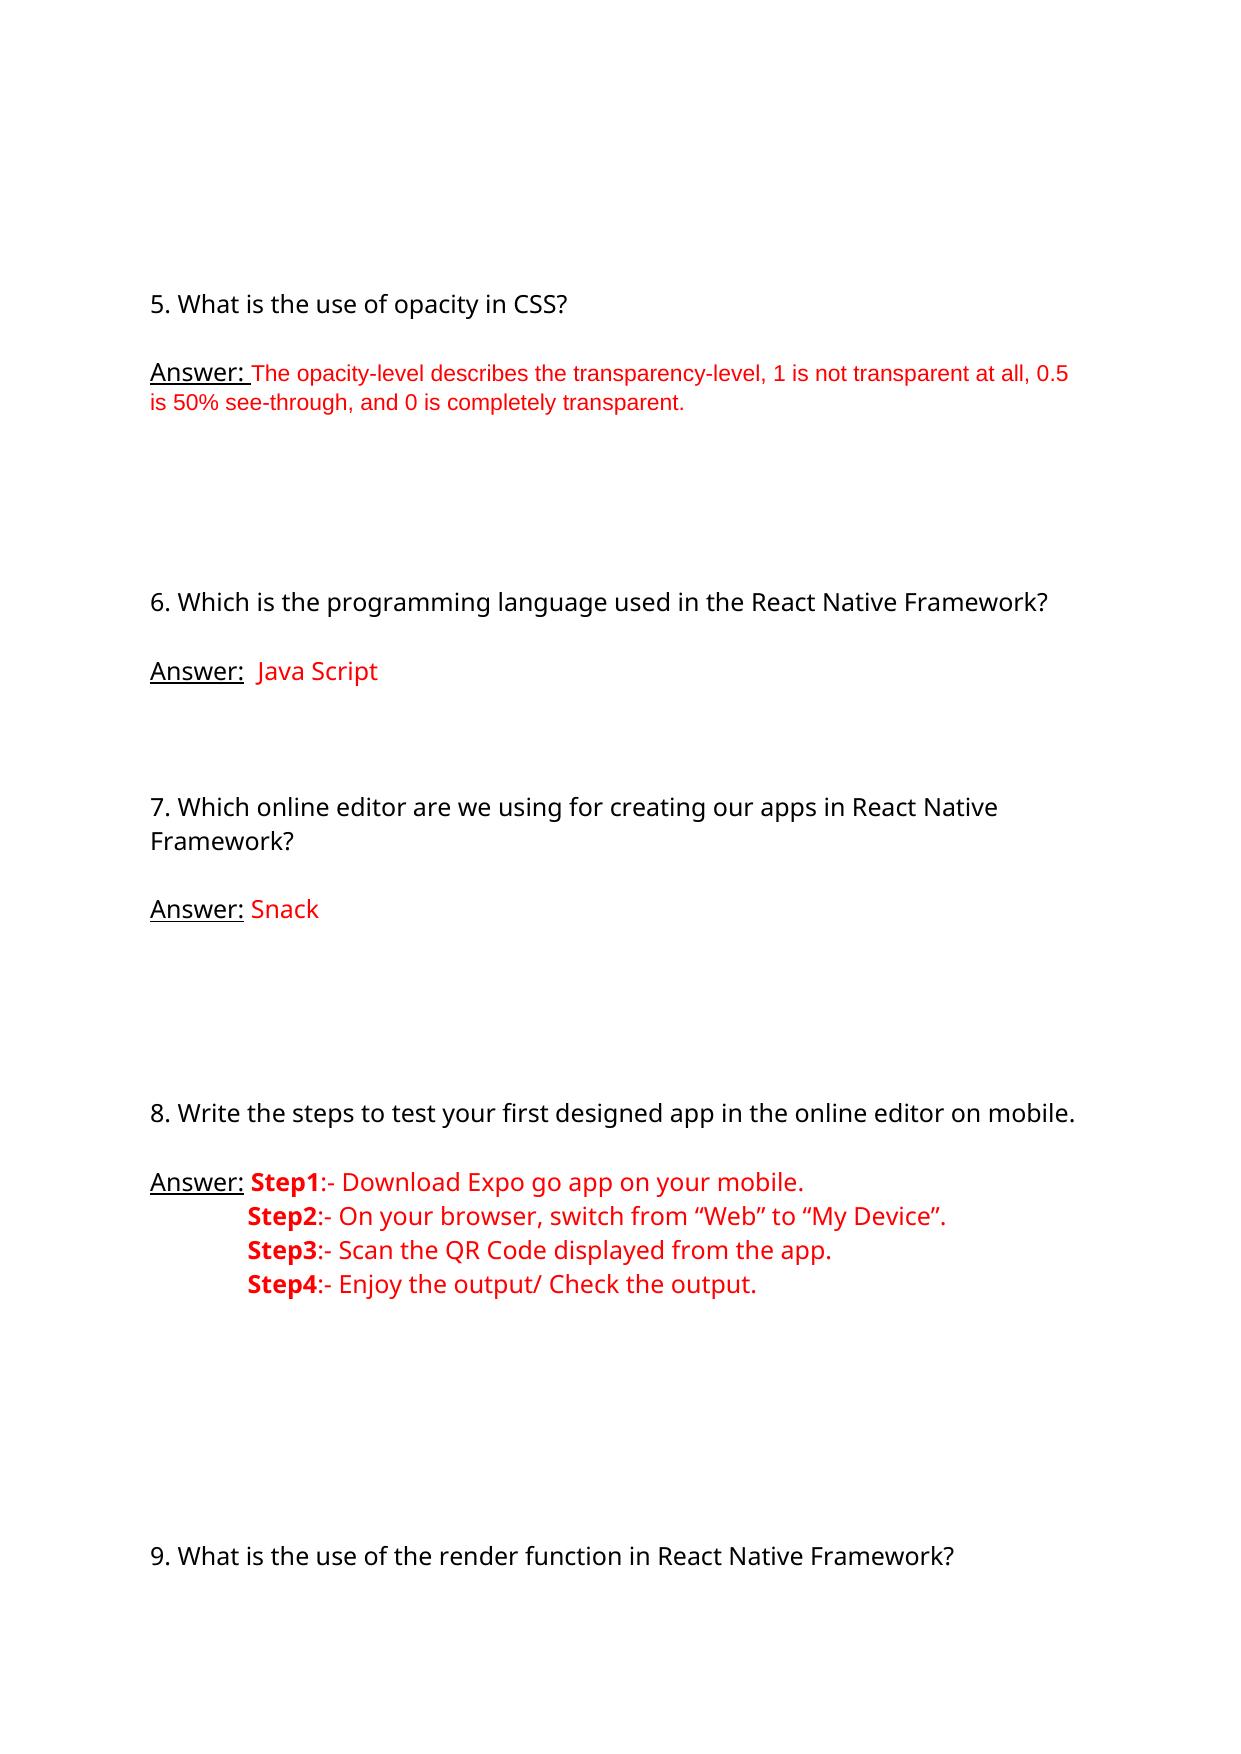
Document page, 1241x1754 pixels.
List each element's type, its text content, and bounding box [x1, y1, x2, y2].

text 5. What is the use of opacity in CSS? [150, 286, 1090, 320]
text Answer: The opacity-level describes the transparency-level, 1 is not transparent at all, 0.5 is 50% see-through, and 0 is completely transparent. [150, 354, 1090, 415]
text 7. Which online editor are we using for creating our apps in React Native Framework? [150, 789, 1090, 858]
text Step4:- Enjoy the output/ Check the output. [150, 1266, 1090, 1300]
text Step3:- Scan the QR Code displayed from the app. [150, 1232, 1090, 1266]
text Answer: Snack [150, 892, 1090, 926]
text 6. Which is the programming language used in the React Native Framework? [150, 585, 1090, 619]
text Step2:- On your browser, switch from “Web” to “My Device”. [150, 1198, 1090, 1232]
text Answer: Step1:- Download Expo go app on your mobile. [150, 1164, 1090, 1198]
text 8. Write the steps to test your first designed app in the online editor on mobile. [150, 1096, 1090, 1130]
text 9. What is the use of the render function in React Native Framework? [150, 1539, 1090, 1573]
text Answer: Java Script [150, 653, 1090, 687]
